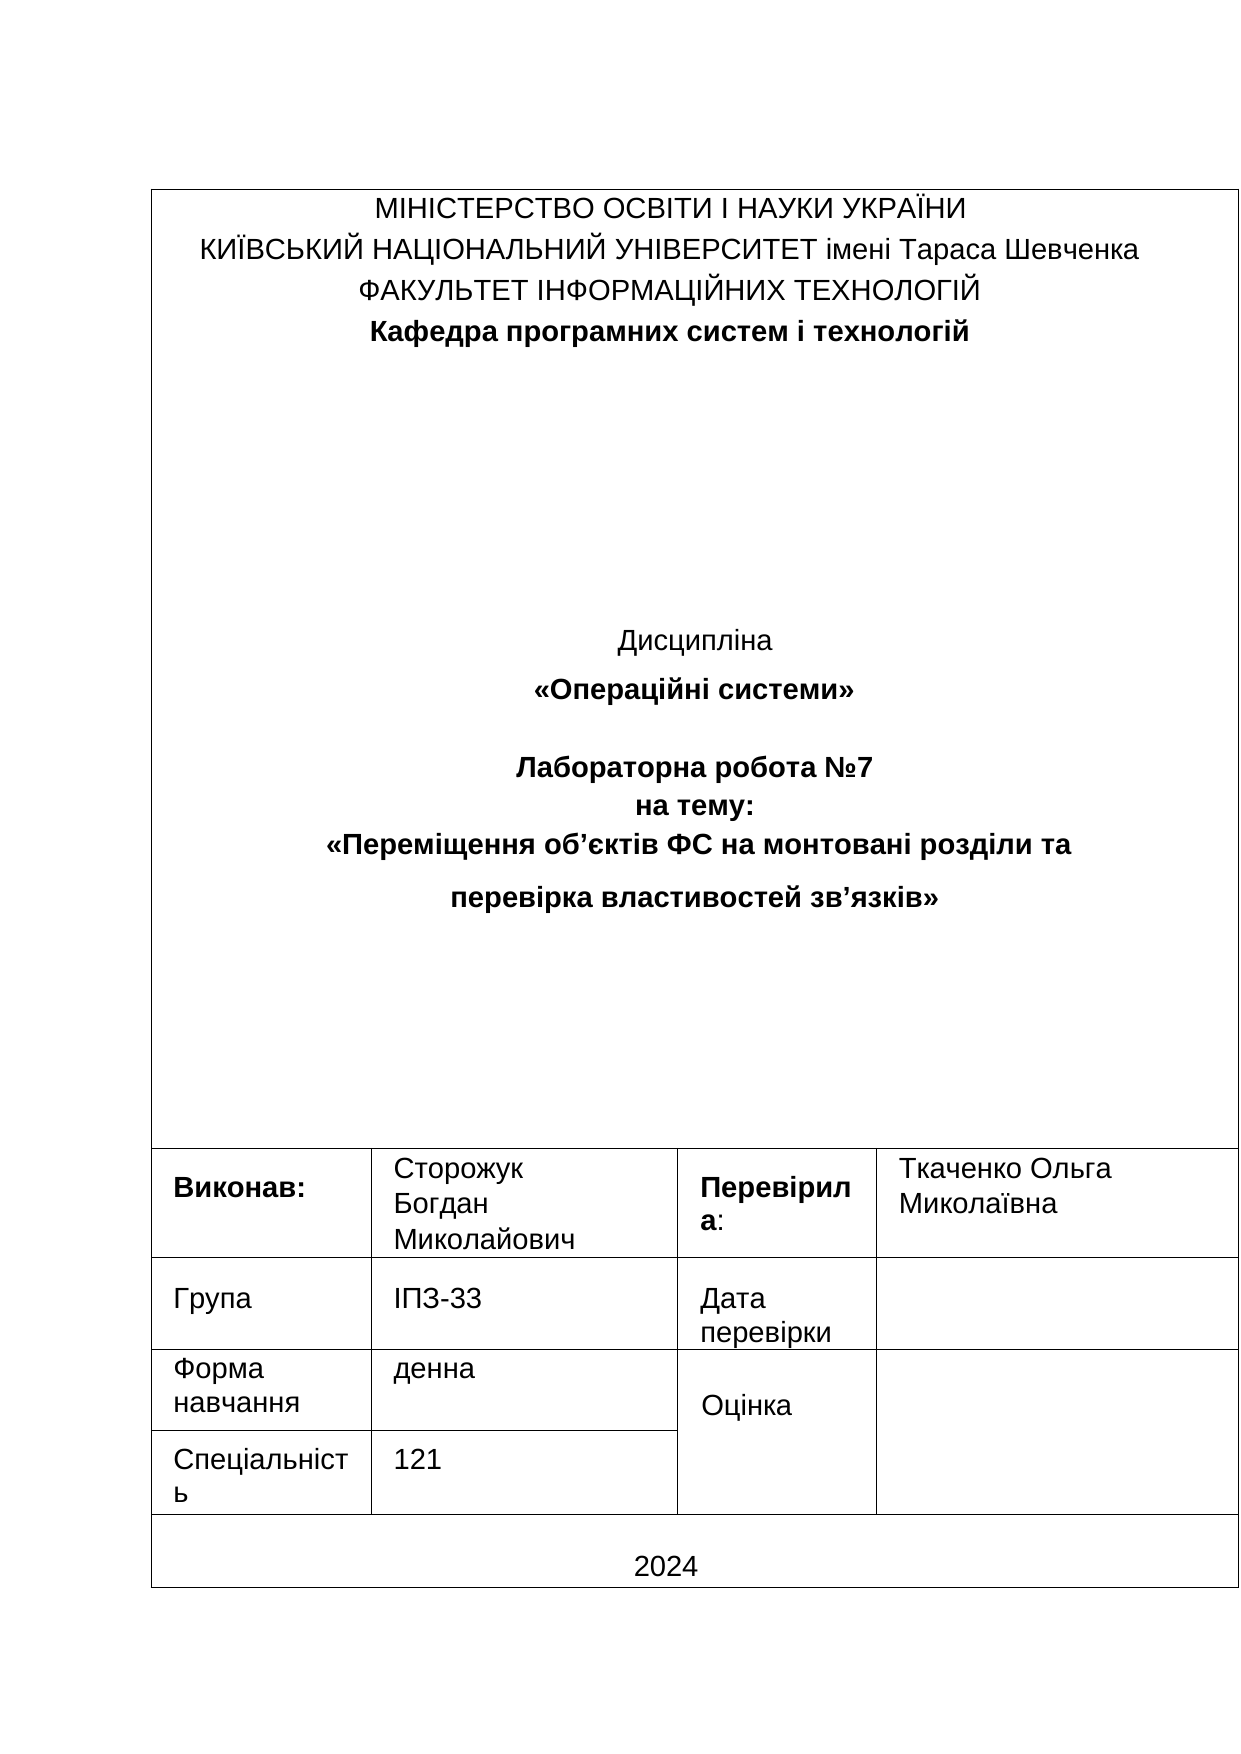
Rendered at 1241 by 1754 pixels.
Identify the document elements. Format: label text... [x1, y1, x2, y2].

table_cell [877, 1350, 1238, 1514]
table_cell денна [372, 1350, 677, 1430]
table_cell Спеціальність [152, 1431, 371, 1514]
table_cell Сторожук Богдан Миколайович [372, 1149, 677, 1257]
table_cell Оцінка [678, 1350, 876, 1514]
table_cell Перевірила: [678, 1149, 876, 1257]
table_cell Виконав: [152, 1149, 371, 1257]
table_cell ІПЗ-33 [372, 1258, 677, 1349]
table_cell [877, 1258, 1238, 1349]
table_cell 121 [372, 1431, 677, 1514]
table_cell Група [152, 1258, 371, 1349]
table_header МІНІСТЕРСТВО ОСВІТИ І НАУКИ УКРАЇНИ КИЇВСЬКИЙ НАЦІОНАЛЬНИЙ УНІВЕРСИТЕТ імені Тараса Шевченка ФАКУЛЬТЕТ ІНФОРМАЦІЙНИХ ТЕХНОЛОГІЙ Кафедра програмних систем і технологій Дисципліна «Операційні системи» Лабораторна робота №7 на тему: «Переміщення об’єктів ФС на монтовані розділи та перевірка властивостей зв’язків» [152, 190, 1238, 1148]
table_cell 2024 [152, 1515, 1238, 1587]
table_cell Форма навчання [152, 1350, 371, 1430]
table_cell Дата перевірки [678, 1258, 876, 1349]
table_cell Ткаченко Ольга Миколаївна [877, 1149, 1238, 1257]
